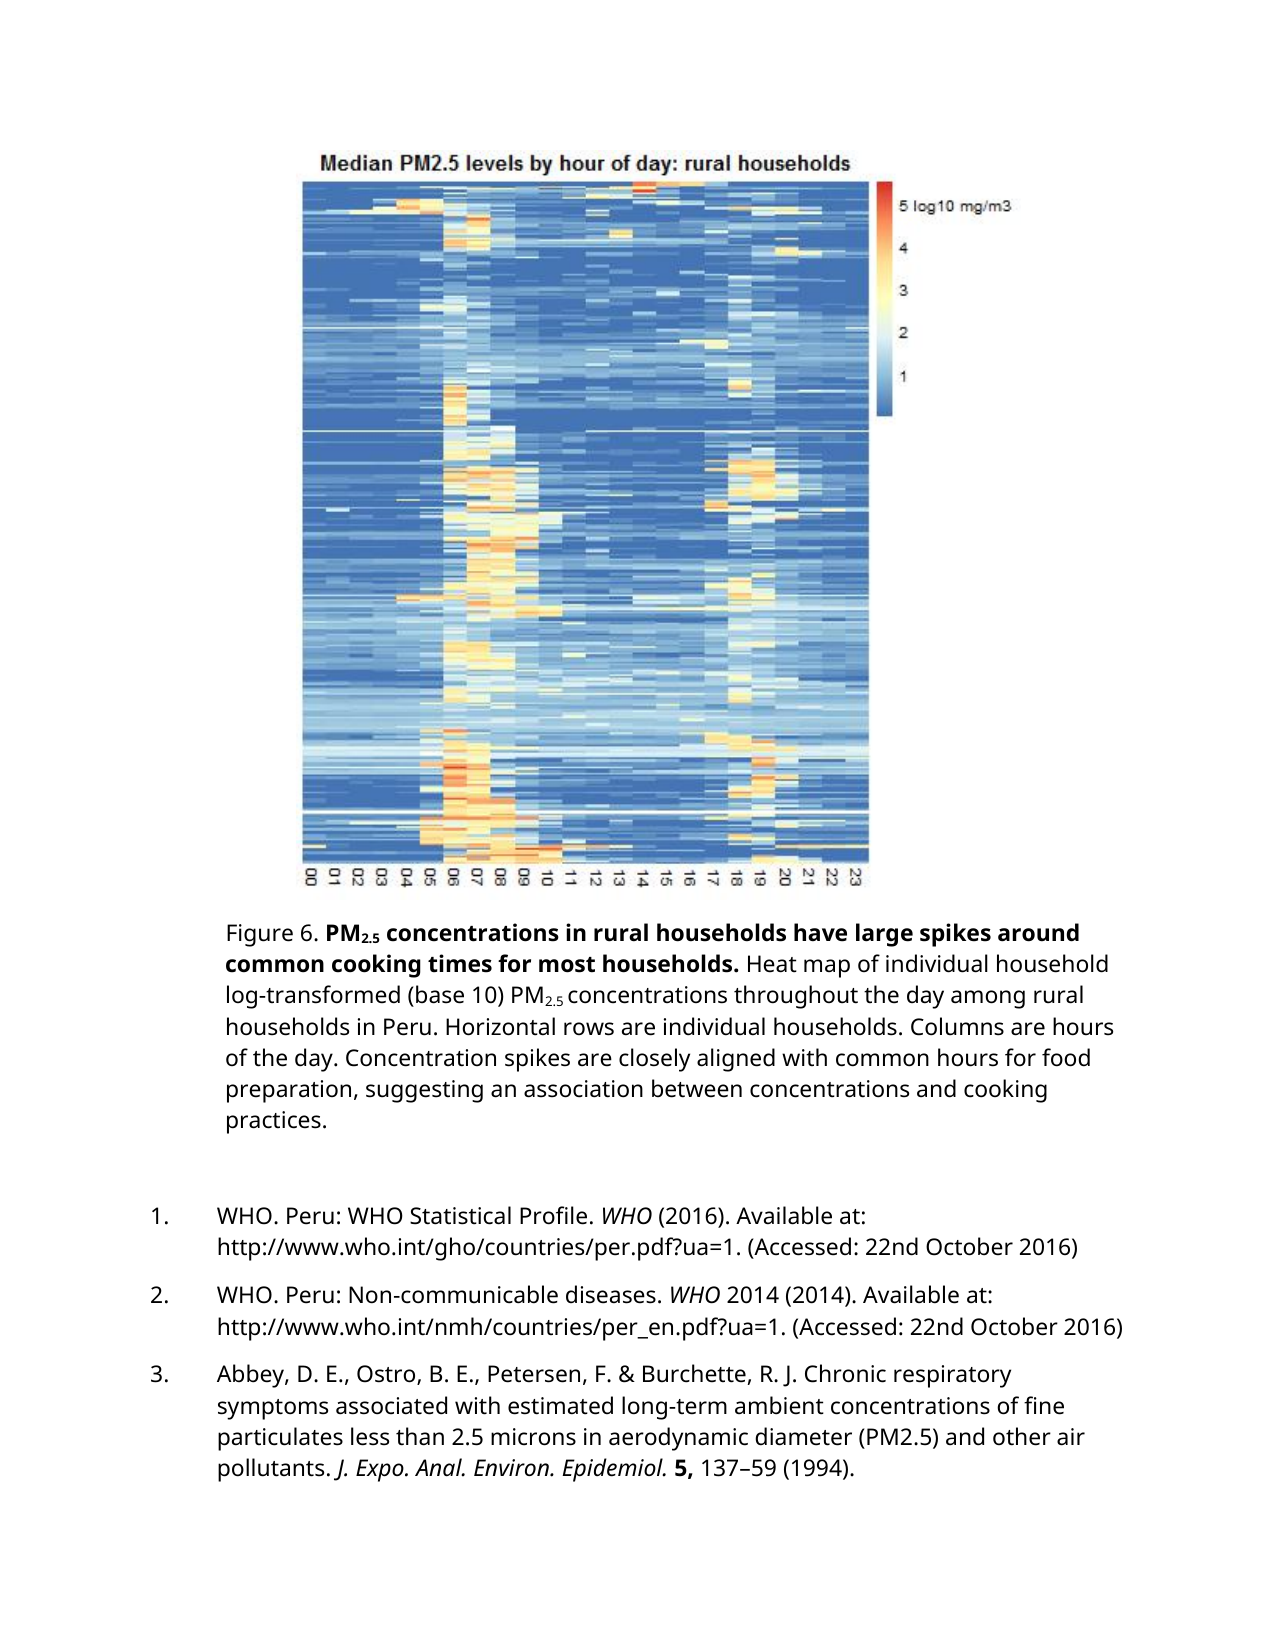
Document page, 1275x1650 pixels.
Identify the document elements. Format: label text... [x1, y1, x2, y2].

text 3. Abbey, D. E., Ostro, B. E., Petersen, F. & Burchette, R. J. Chronic respiratory symptoms associated with estimated long-term ambient concentrations of fine particulates less than 2.5 microns in aerodynamic diameter (PM2.5) and other air pollutants. J. Expo. Anal. Environ. Epidemiol. 5, 137–59 (1994). [150, 1358, 1125, 1483]
text Figure 6. PM2.5 concentrations in rural households have large spikes around common cooking times for most households. Heat map of individual household log-transformed (base 10) PM2.5 concentrations throughout the day among rural households in Peru. Horizontal rows are individual households. Columns are hours of the day. Concentration spikes are closely aligned with common hours for food preparation, suggesting an association between concentrations and cooking practices. [225, 917, 1125, 1135]
picture [295, 150, 1046, 900]
text 1. WHO. Peru: WHO Statistical Profile. WHO (2016). Available at: http://www.who.int/gho/countries/per.pdf?ua=1. (Accessed: 22nd October 2016) [150, 1200, 1125, 1262]
text 2. WHO. Peru: Non-communicable diseases. WHO 2014 (2014). Available at: http://www.who.int/nmh/countries/per_en.pdf?ua=1. (Accessed: 22nd October 2016) [150, 1279, 1125, 1342]
